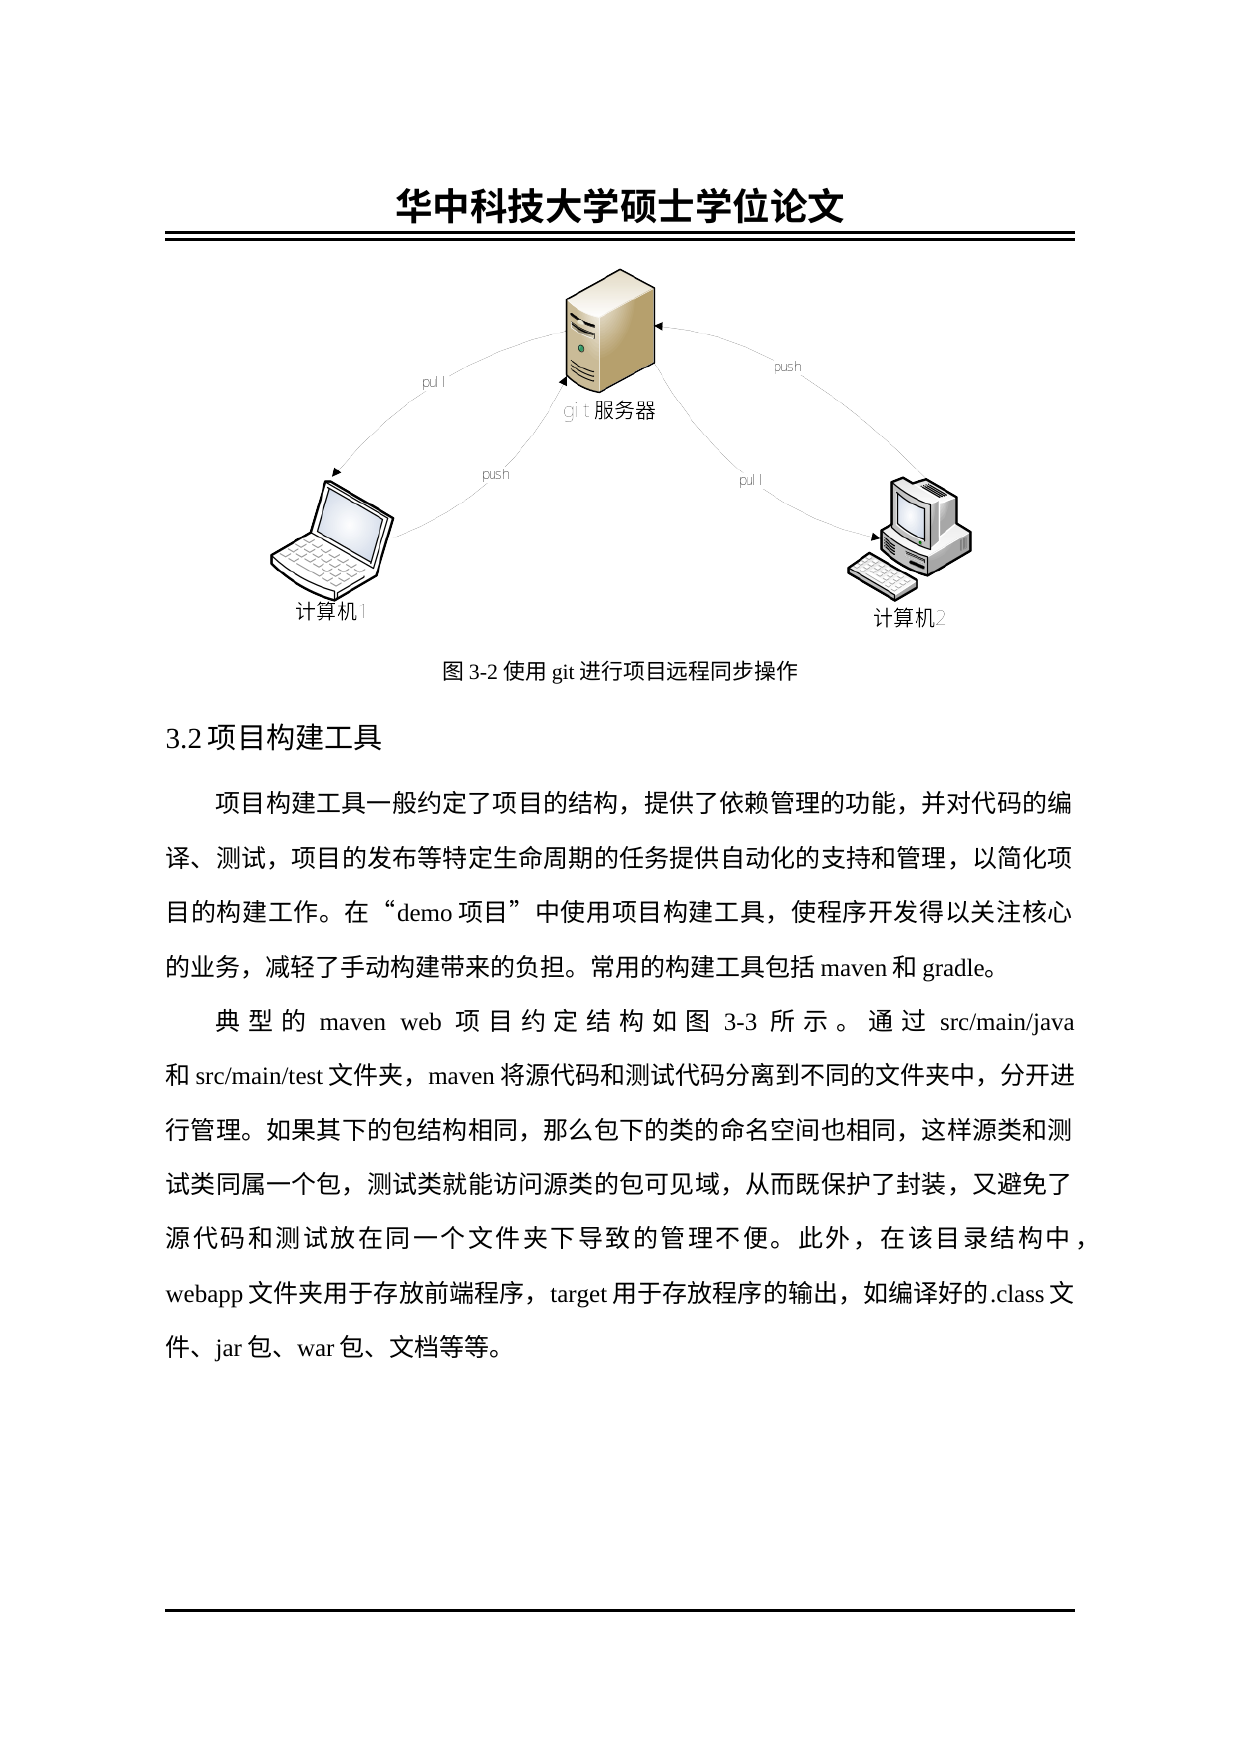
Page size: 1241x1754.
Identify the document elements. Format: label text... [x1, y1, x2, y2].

text 典型的maven web项目约定结构如图3-3所示。通过src/main/java和src/main/test文件夹，maven将源代码和测试代码分离到不同的文件夹中，分开进行管理。如果其下的包结构相同，那么包下的类的命名空间也相同，这样源类和测试类同属一个包，测试类就能访问源类的包可见域，从而既保护了封装，又避免了源代码和测试放在同一个文件夹下导致的管理不便。此外，在该目录结构中，webapp文件夹用于存放前端程序，target用于存放程序的输出，如编译好的.class文件、jar包、war包、文档等等。 [165, 1001, 1075, 1364]
text 图3-2 使用git进行项目远程同步操作 [165, 654, 1075, 686]
text 项目构建工具一般约定了项目的结构，提供了依赖管理的功能，并对代码的编译、测试，项目的发布等特定生命周期的任务提供自动化的支持和管理，以简化项目的构建工作。在“demo项目”中使用项目构建工具，使程序开发得以关注核心的业务，减轻了手动构建带来的负担。常用的构建工具包括maven和gradle。 [165, 784, 1075, 983]
subtitle 3.2项目构建工具 [165, 714, 1075, 756]
